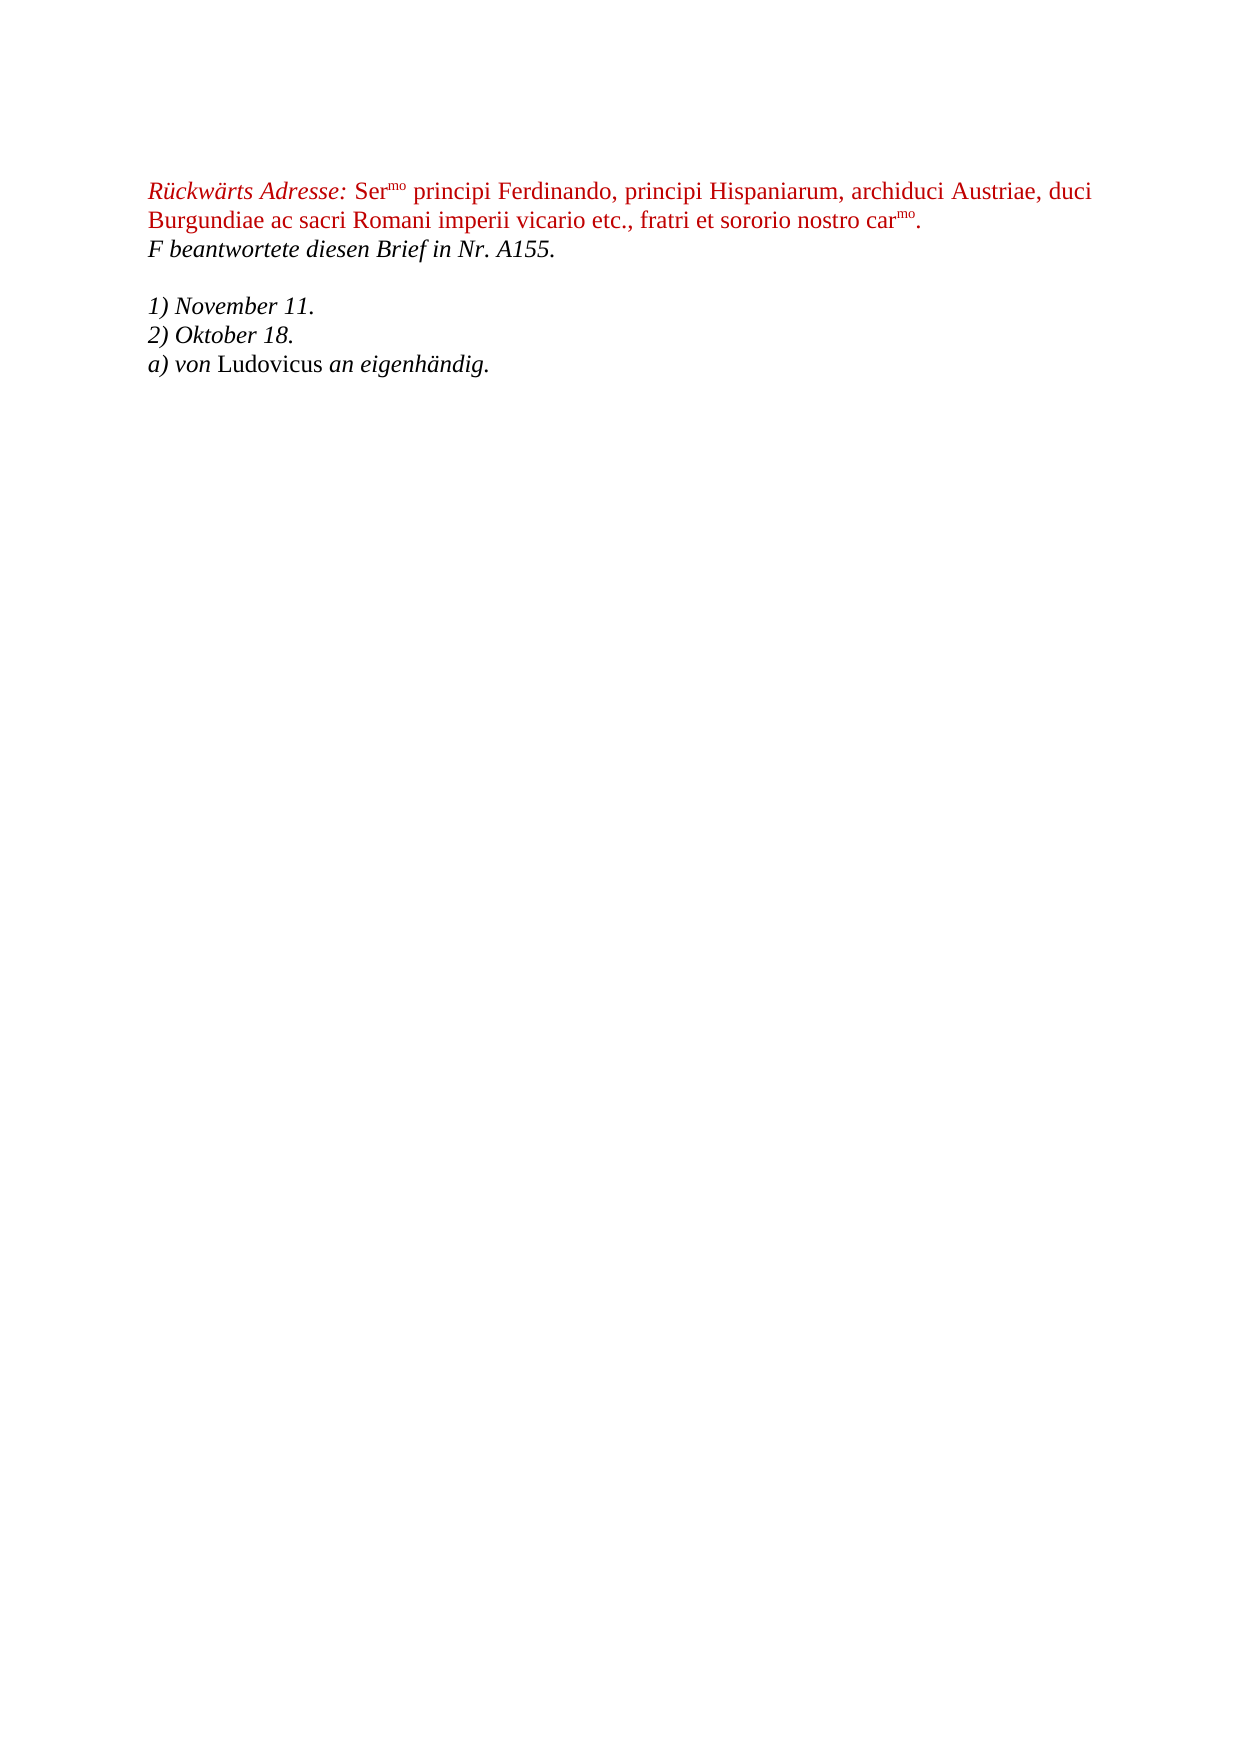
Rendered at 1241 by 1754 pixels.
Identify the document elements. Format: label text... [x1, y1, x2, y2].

text 2) Oktober 18. [148, 320, 1093, 349]
text a) von Ludovicus an eigenhändig. [148, 349, 1093, 378]
text F beantwortete diesen Brief in Nr. A155. [148, 234, 1093, 263]
text Rückwärts Adresse: Sermo principi Ferdinando, principi Hispaniarum, archiduci Austriae, duci Burgundiae ac sacri Romani imperii vicario etc., fratri et sororio nostro carmo. [148, 176, 1093, 234]
text 1) November 11. [148, 291, 1093, 320]
